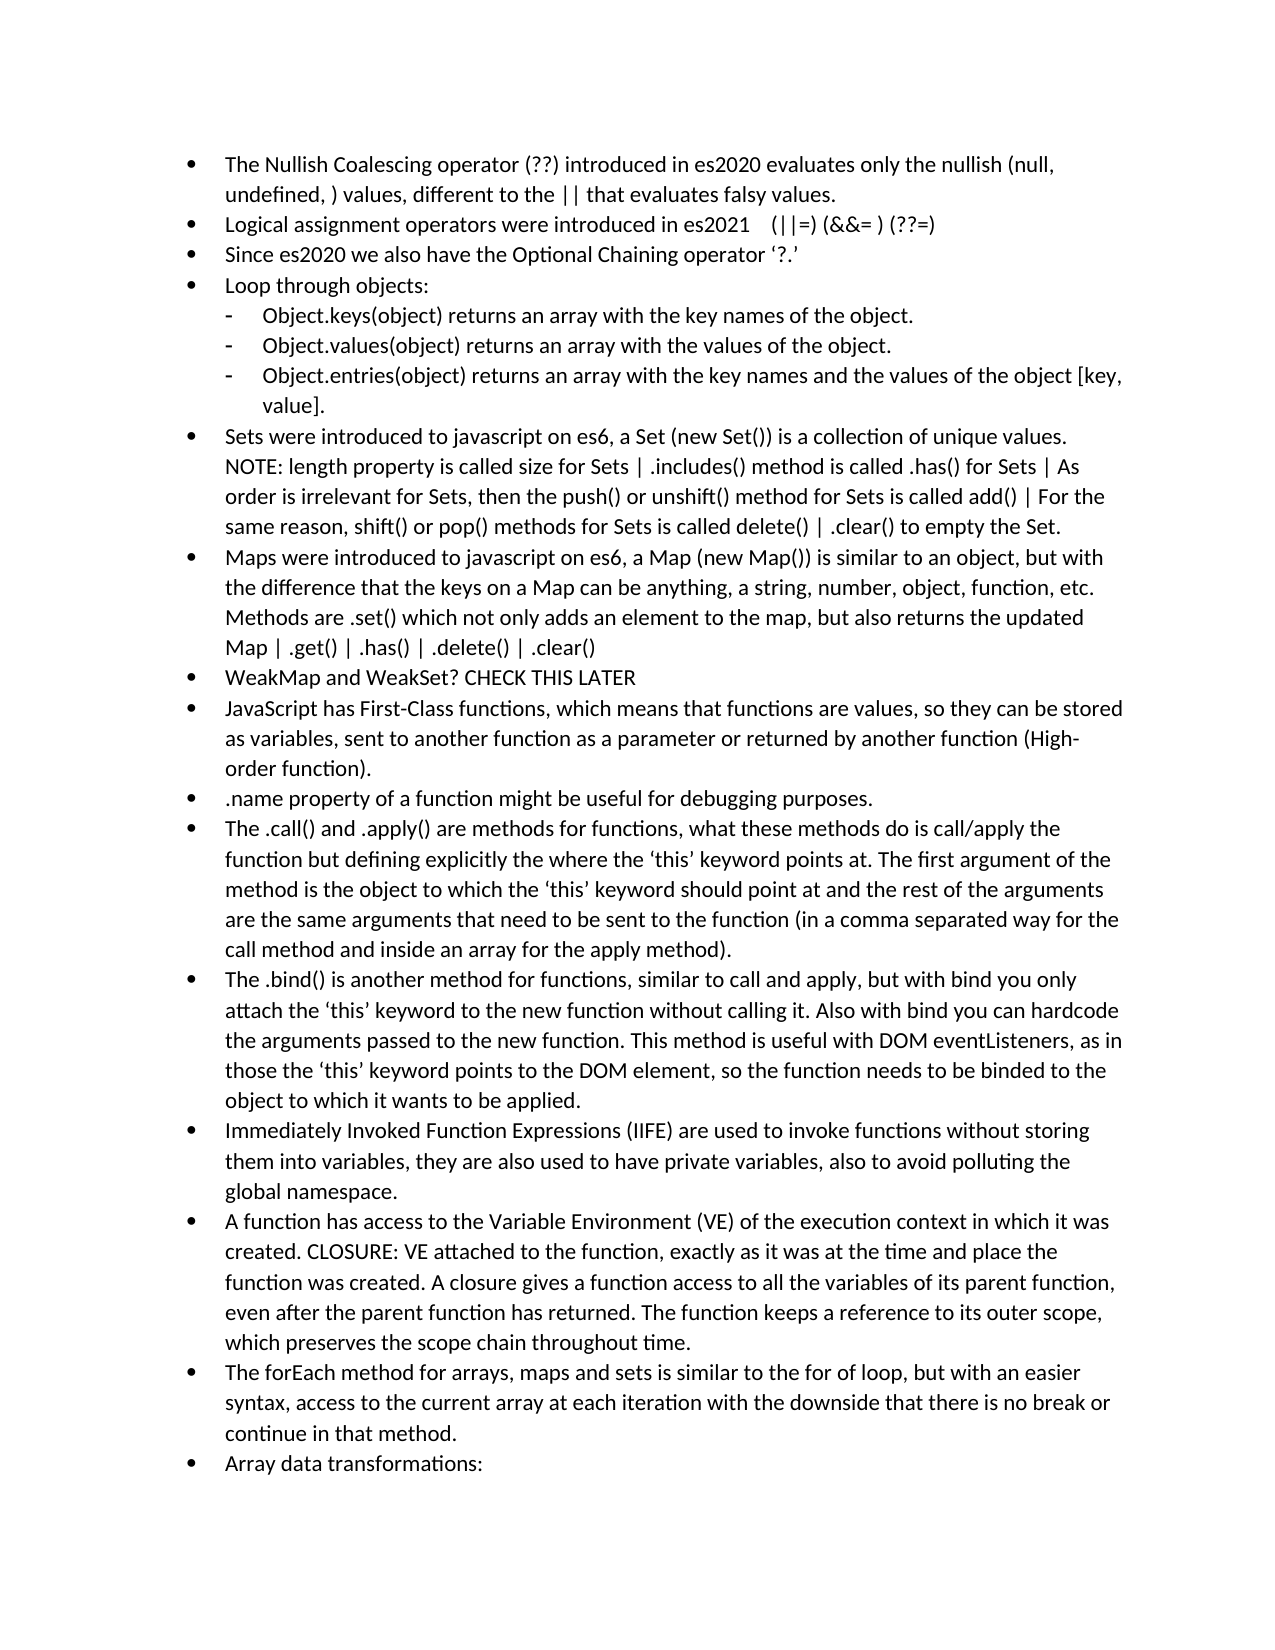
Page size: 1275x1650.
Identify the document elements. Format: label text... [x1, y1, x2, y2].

list Array data transformations: [187, 1449, 1125, 1477]
list Immediately Invoked Function Expressions (IIFE) are used to invoke functions without storing them into variables, they are also used to have private variables, also to avoid polluting the global namespace. [187, 1117, 1125, 1205]
list Loop through objects: [187, 271, 1125, 299]
list Object.keys(object) returns an array with the key names of the object. [225, 301, 1125, 329]
list Object.values(object) returns an array with the values of the object. [225, 331, 1125, 359]
list The .bind() is another method for functions, similar to call and apply, but with bind you only attach the ‘this’ keyword to the new function without calling it. Also with bind you can hardcode the arguments passed to the new function. This method is useful with DOM eventListeners, as in those the ‘this’ keyword points to the DOM element, so the function needs to be binded to the object to which it wants to be applied. [187, 966, 1125, 1114]
list Sets were introduced to javascript on es6, a Set (new Set()) is a collection of unique values. NOTE: length property is called size for Sets | .includes() method is called .has() for Sets | As order is irrelevant for Sets, then the push() or unshift() method for Sets is called add() | For the same reason, shift() or pop() methods for Sets is called delete() | .clear() to empty the Set. [187, 422, 1125, 541]
list Logical assignment operators were introduced in es2021 (||=) (&&= ) (??=) [187, 210, 1125, 238]
list Since es2020 we also have the Optional Chaining operator ‘?.’ [187, 241, 1125, 269]
list WeakMap and WeakSet? CHECK THIS LATER [187, 663, 1125, 692]
list The .call() and .apply() are methods for functions, what these methods do is call/apply the function but defining explicitly the where the ‘this’ keyword points at. The first argument of the method is the object to which the ‘this’ keyword should point at and the rest of the arguments are the same arguments that need to be sent to the function (in a comma separated way for the call method and inside an array for the apply method). [187, 814, 1125, 963]
list Maps were introduced to javascript on es6, a Map (new Map()) is similar to an object, but with the difference that the keys on a Map can be anything, a string, number, object, function, etc. Methods are .set() which not only adds an element to the map, but also returns the updated Map | .get() | .has() | .delete() | .clear() [187, 543, 1125, 661]
list A function has access to the Variable Environment (VE) of the execution context in which it was created. CLOSURE: VE attached to the function, exactly as it was at the time and place the function was created. A closure gives a function access to all the variables of its parent function, even after the parent function has returned. The function keeps a reference to its outer scope, which preserves the scope chain throughout time. [187, 1207, 1125, 1356]
list The forEach method for arrays, maps and sets is similar to the for of loop, but with an easier syntax, access to the current array at each iteration with the downside that there is no break or continue in that method. [187, 1358, 1125, 1447]
list JavaScript has First-Class functions, which means that functions are values, so they can be stored as variables, sent to another function as a parameter or returned by another function (High-order function). [187, 694, 1125, 782]
list The Nullish Coalescing operator (??) introduced in es2020 evaluates only the nullish (null, undefined, ) values, different to the || that evaluates falsy values. [187, 150, 1125, 208]
list .name property of a function might be useful for debugging purposes. [187, 784, 1125, 812]
list Object.entries(object) returns an array with the key names and the values of the object [key, value]. [225, 361, 1125, 420]
